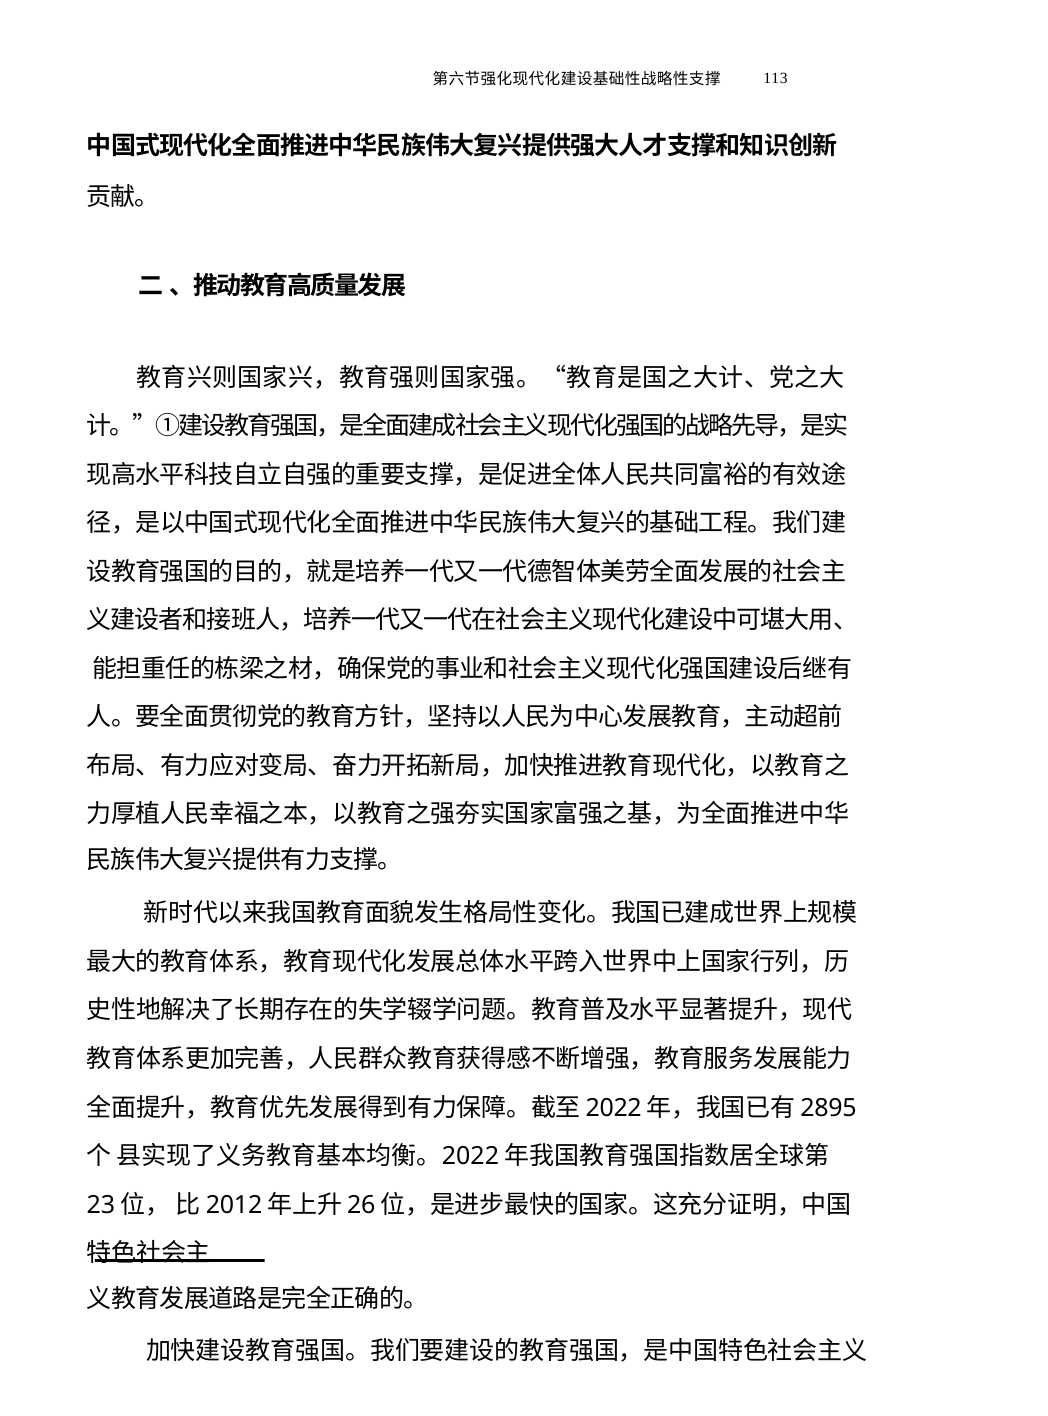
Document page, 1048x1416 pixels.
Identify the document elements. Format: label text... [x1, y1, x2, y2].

text 加快建设教育强国。我们要建设的教育强国，是中国特色社会主义 [146, 1333, 891, 1366]
text 二 、推动教育高质量发展 [139, 268, 891, 301]
text 中国式现代化全面推进中华民族伟大复兴提供强大人才支撑和知识创新 [87, 128, 891, 161]
text 教育兴则国家兴，教育强则国家强。“教育是国之大计、党之大 计。”①建设教育强国，是全面建成社会主义现代化强国的战略先导，是实 现高水平科技自立自强的重要支撑，是促进全体人民共同富裕的有效途 径，是以中国式现代化全面推进中华民族伟大复兴的基础工程。我们建 设教育强国的目的，就是培养一代又一代德智体美劳全面发展的社会主 义建设者和接班人，培养一代又一代在社会主义现代化建设中可堪大用、 能担重任的栋梁之材，确保党的事业和社会主义现代化强国建设后继有 人。要全面贯彻党的教育方针，坚持以人民为中心发展教育，主动超前 布局、有力应对变局、奋力开拓新局，加快推进教育现代化，以教育之 力厚植人民幸福之本，以教育之强夯实国家富强之基，为全面推进中华 [86, 357, 855, 830]
text 义教育发展道路是完全正确的。 [86, 1281, 891, 1314]
text 民族伟大复兴提供有力支撑。 [86, 843, 891, 876]
text 第六节强化现代化建设基础性战略性支撑 113 [432, 68, 891, 89]
text 贡献。 [86, 179, 891, 212]
text 新时代以来我国教育面貌发生格局性变化。我国已建成世界上规模 最大的教育体系，教育现代化发展总体水平跨入世界中上国家行列，历 史性地解决了长期存在的失学辍学问题。教育普及水平显著提升，现代 教育体系更加完善，人民群众教育获得感不断增强，教育服务发展能力 全面提升，教育优先发展得到有力保障。截至2022年，我国已有2895个 县实现了义务教育基本均衡。2022年我国教育强国指数居全球第23位， 比2012年上升26位，是进步最快的国家。这充分证明，中国特色社会主 [86, 893, 862, 1269]
